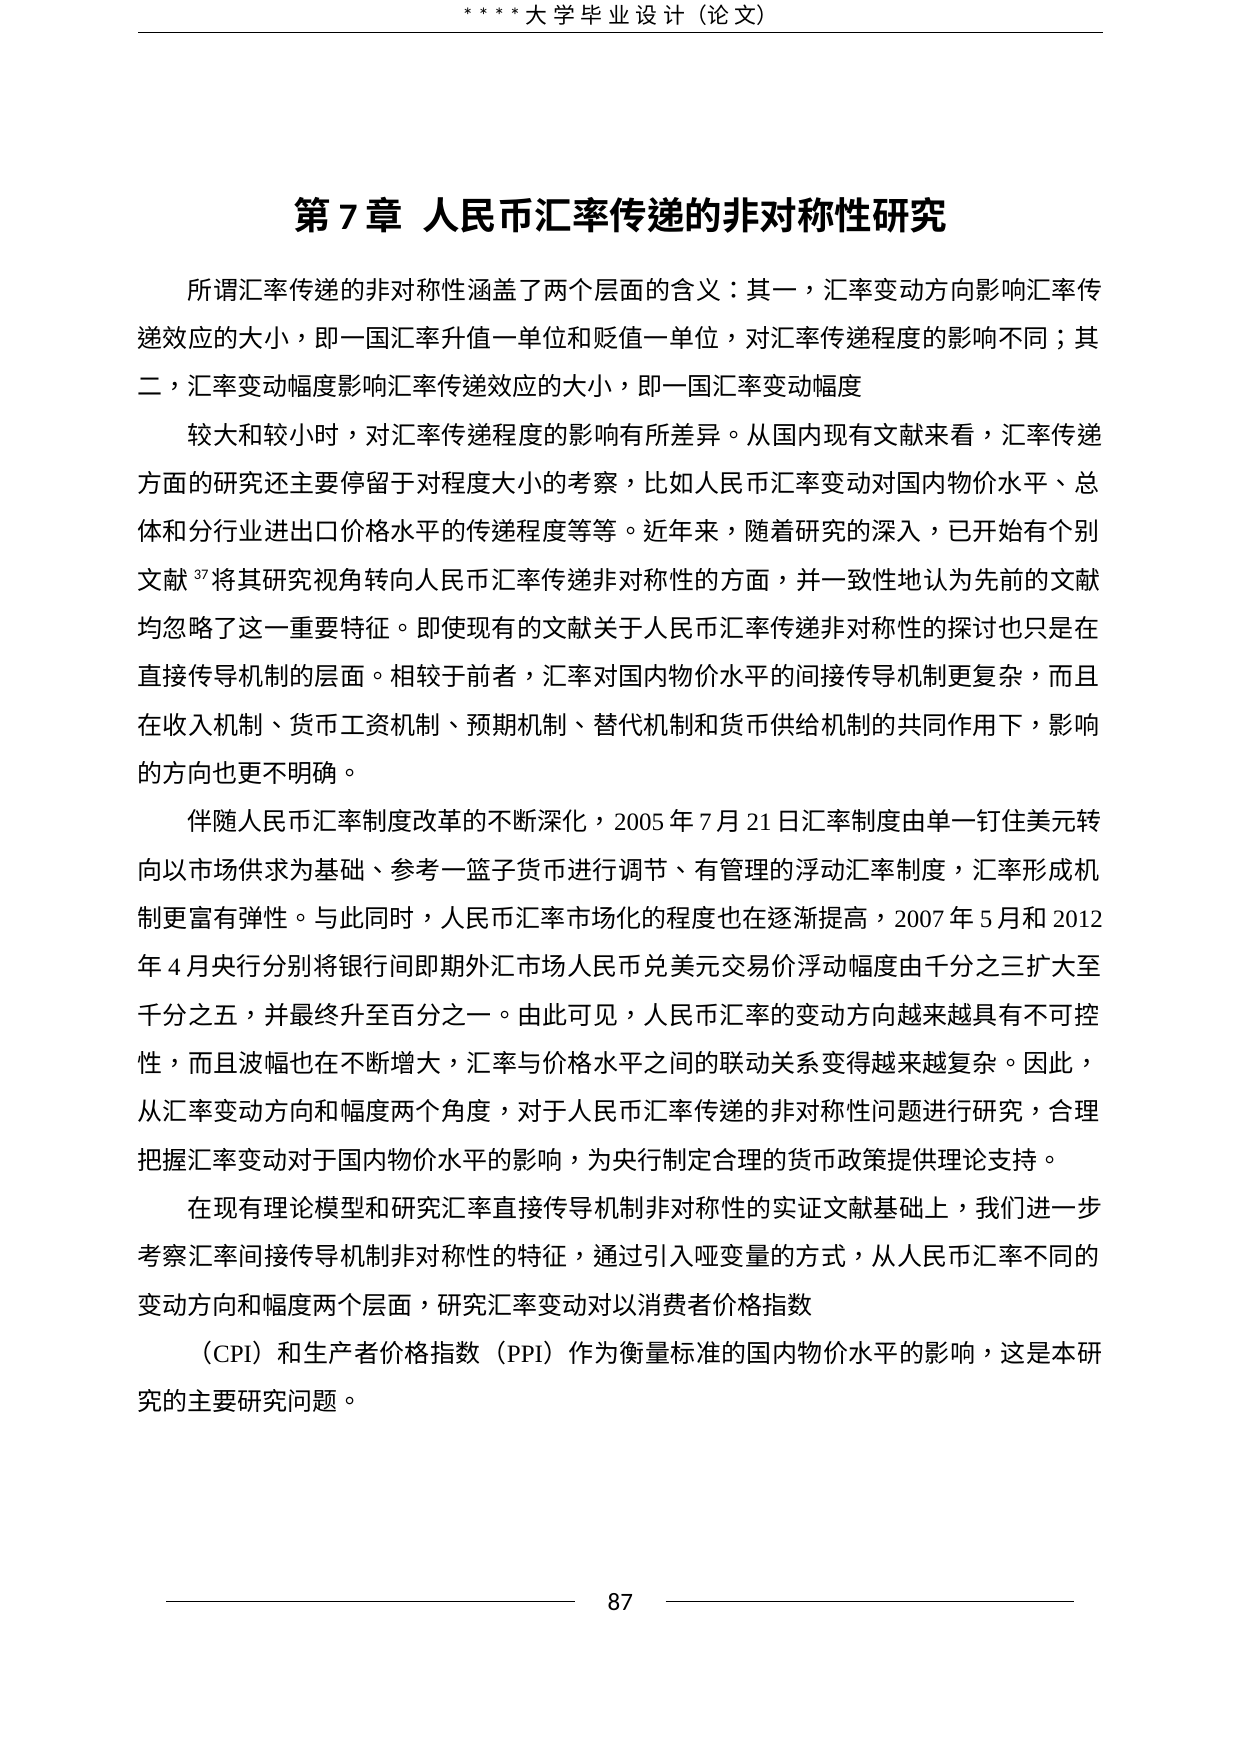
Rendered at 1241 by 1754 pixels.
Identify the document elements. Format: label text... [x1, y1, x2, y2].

text 较大和较小时，对汇率传递程度的影响有所差异。从国内现有文献来看，汇率传递方面的研究还主要停留于对程度大小的考察，比如人民币汇率变动对国内物价水平、总体和分行业进出口价格水平的传递程度等等。近年来，随着研究的深入，已开始有个别文献37将其研究视角转向人民币汇率传递非对称性的方面，并一致性地认为先前的文献均忽略了这一重要特征。即使现有的文献关于人民币汇率传递非对称性的探讨也只是在直接传导机制的层面。相较于前者，汇率对国内物价水平的间接传导机制更复杂，而且在收入机制、货币工资机制、预期机制、替代机制和货币供给机制的共同作用下，影响的方向也更不明确。 [137, 402, 1103, 789]
subtitle 第7章 人民币汇率传递的非对称性研究 [137, 189, 1103, 241]
text 在现有理论模型和研究汇率直接传导机制非对称性的实证文献基础上，我们进一步考察汇率间接传导机制非对称性的特征，通过引入哑变量的方式，从人民币汇率不同的变动方向和幅度两个层面，研究汇率变动对以消费者价格指数 [137, 1175, 1103, 1320]
text 所谓汇率传递的非对称性涵盖了两个层面的含义：其一，汇率变动方向影响汇率传递效应的大小，即一国汇率升值一单位和贬值一单位，对汇率传递程度的影响不同；其二，汇率变动幅度影响汇率传递效应的大小，即一国汇率变动幅度 [137, 257, 1103, 402]
text 伴随人民币汇率制度改革的不断深化，2005年7月21日汇率制度由单一钉住美元转向以市场供求为基础、参考一篮子货币进行调节、有管理的浮动汇率制度，汇率形成机制更富有弹性。与此同时，人民币汇率市场化的程度也在逐渐提高，2007年5月和2012年4月央行分别将银行间即期外汇市场人民币兑美元交易价浮动幅度由千分之三扩大至千分之五，并最终升至百分之一。由此可见，人民币汇率的变动方向越来越具有不可控性，而且波幅也在不断增大，汇率与价格水平之间的联动关系变得越来越复杂。因此，从汇率变动方向和幅度两个角度，对于人民币汇率传递的非对称性问题进行研究，合理把握汇率变动对于国内物价水平的影响，为央行制定合理的货币政策提供理论支持。 [137, 789, 1103, 1175]
text （CPI）和生产者价格指数（PPI）作为衡量标准的国内物价水平的影响，这是本研究的主要研究问题。 [137, 1320, 1103, 1417]
